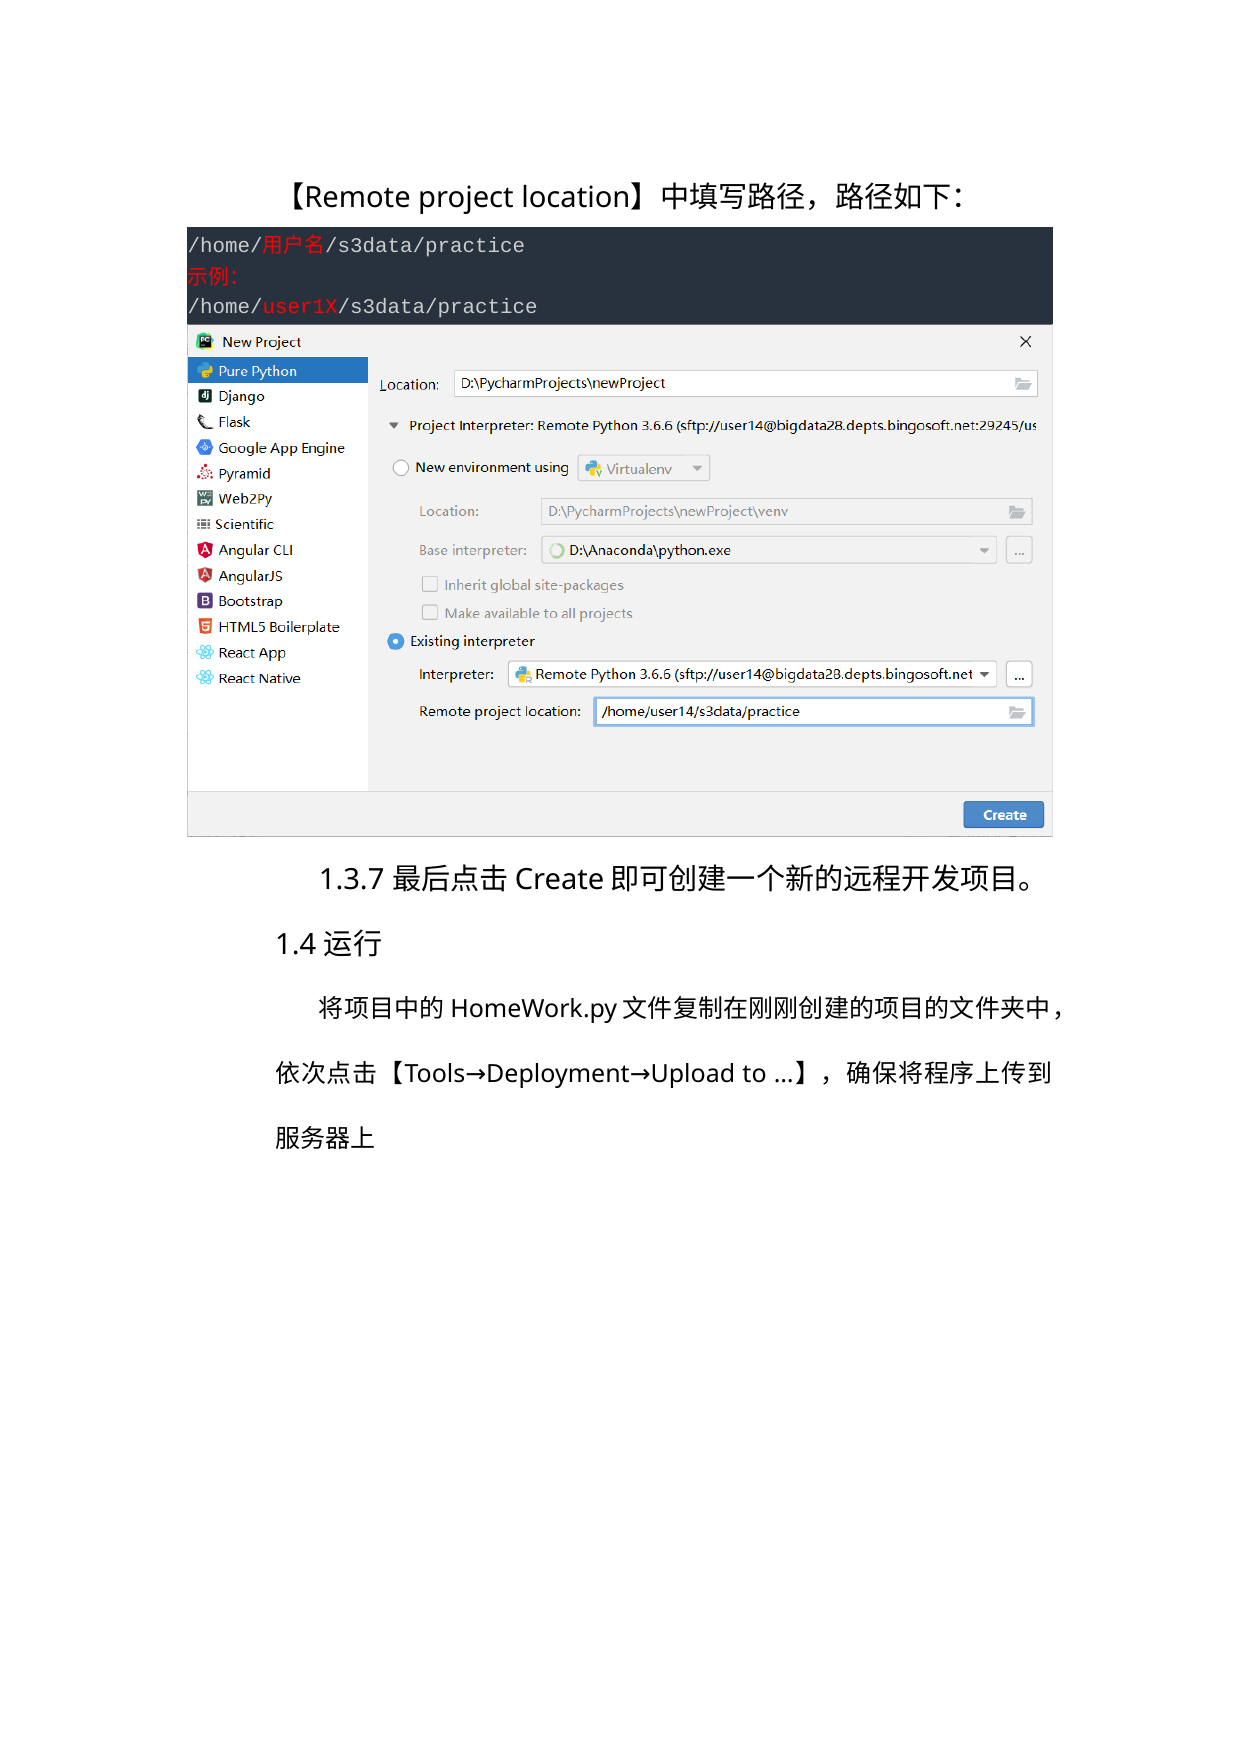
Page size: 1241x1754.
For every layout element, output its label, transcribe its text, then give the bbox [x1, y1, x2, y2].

text /home/用户名/s3data/practice [187, 227, 1053, 259]
picture [187, 324, 1053, 837]
list 1.3.7 最后点击Create即可创建一个新的远程开发项目。 [275, 844, 1053, 909]
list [275, 162, 1053, 227]
text 示例： [187, 259, 1053, 292]
list 运行 [231, 909, 1053, 974]
text /home/user1X/s3data/practice [187, 292, 1053, 324]
list 将项目中的HomeWork.py文件复制在刚刚创建的项目的文件夹中，依次点击【Tools→Deployment→Upload to …】，确保将程序上传到服务器上 [275, 974, 1053, 1169]
